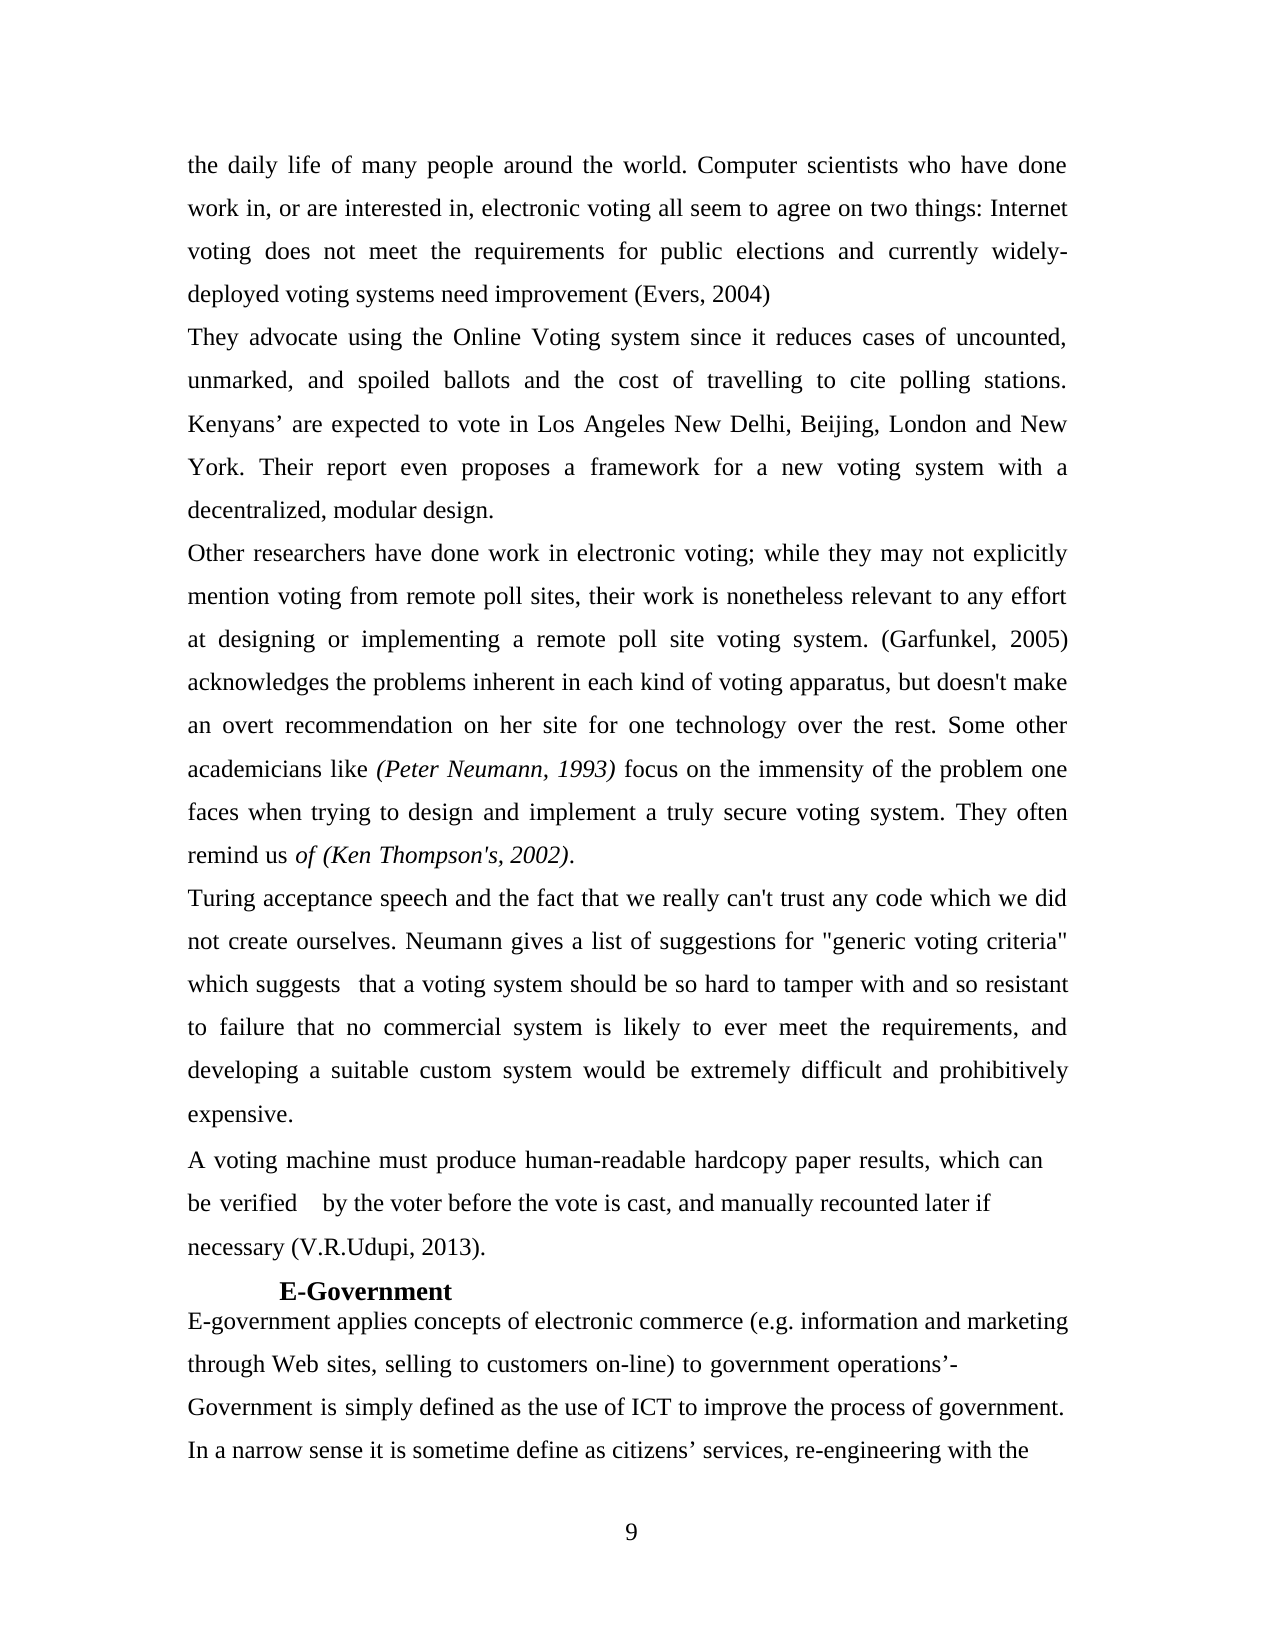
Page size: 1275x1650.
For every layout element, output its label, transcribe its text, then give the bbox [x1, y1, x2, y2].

text Turing acceptance speech and the fact that we really can't trust any code which we did not create ourselves. Neumann gives a list of suggestions for "generic voting criteria" which suggests that a voting system should be so hard to tamper with and so resistant to failure that no commercial system is likely to ever meet the requirements, and developing a suitable custom system would be extremely difficult and prohibitively expensive. [187, 883, 1068, 1127]
text They advocate using the Online Voting system since it reduces cases of uncounted, unmarked, and spoiled ballots and the cost of travelling to cite polling stations. Kenyans’ are expected to vote in Los Angeles New Delhi, Beijing, London and New York. Their report even proposes a framework for a new voting system with a decentralized, modular design. [187, 322, 1068, 524]
text A voting machine must produce human-readable hardcopy paper results, which can be verified by the voter before the vote is cast, and manually recounted later if necessary (V.R.Udupi, 2013). [187, 1145, 1069, 1260]
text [187, 1306, 1069, 1464]
text Other researchers have done work in electronic voting; while they may not explicitly mention voting from remote poll sites, their work is nonetheless relevant to any effort at designing or implementing a remote poll site voting system. (Garfunkel, 2005) acknowledges the problems inherent in each kind of voting apparatus, but doesn't make an overt recommendation on her site for one technology over the rest. Some other academicians like (Peter Neumann, 1993) focus on the immensity of the problem one faces when trying to design and implement a truly secure voting system. They often remind us of (Ken Thompson's, 2002). [187, 538, 1068, 869]
subtitle E-Government [279, 1275, 1197, 1306]
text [187, 150, 1068, 308]
